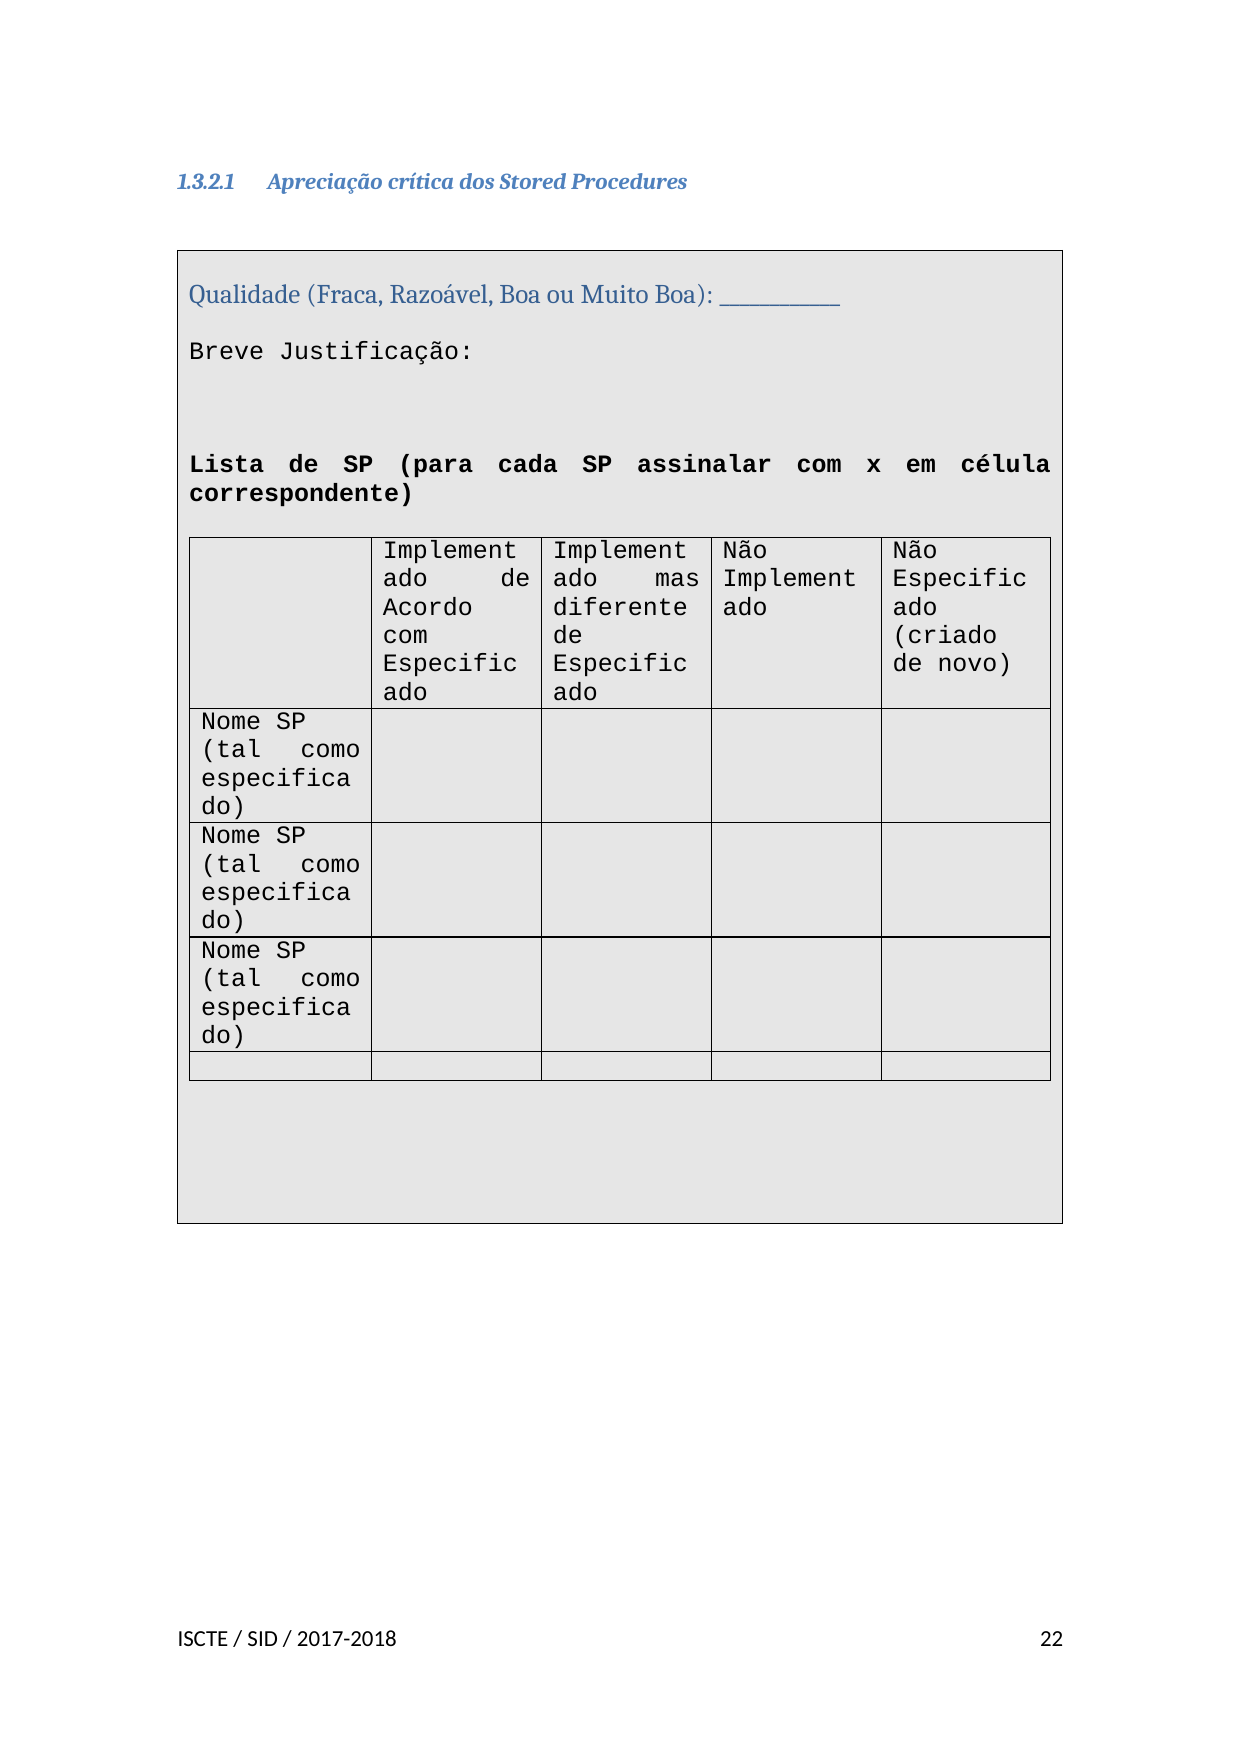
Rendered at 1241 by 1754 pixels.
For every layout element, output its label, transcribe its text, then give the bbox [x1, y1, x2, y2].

table_header Qualidade (Fraca, Razoável, Boa ou Muito Boa): ____________ Breve Justificação: Lista de SP (para cada SP assinalar com x em célula correspondente) [178, 251, 1062, 1223]
subtitle Apreciação crítica dos Stored Procedures [177, 168, 1063, 195]
